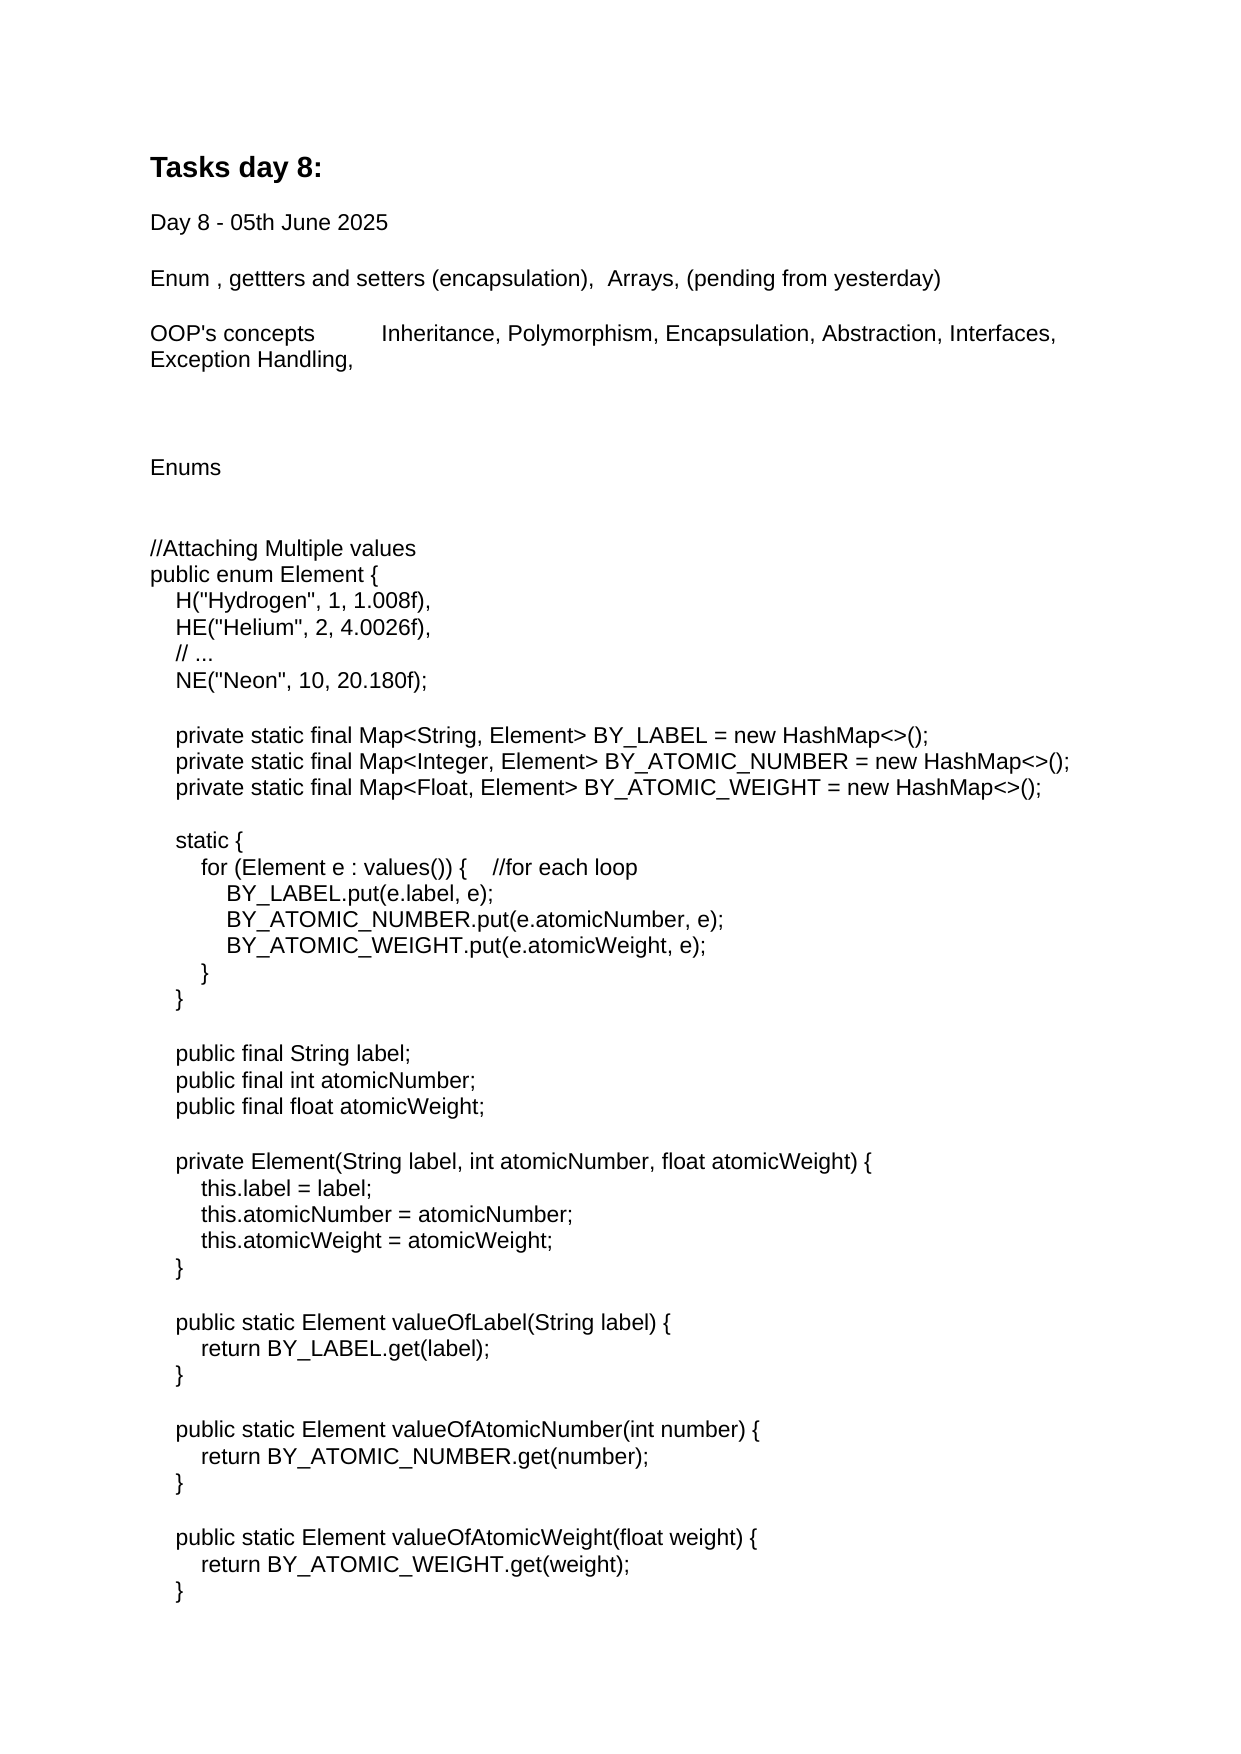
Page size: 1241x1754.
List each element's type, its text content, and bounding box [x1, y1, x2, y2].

text HE("Helium", 2, 4.0026f), [150, 614, 1090, 640]
text public static Element valueOfAtomicNumber(int number) { [150, 1416, 1090, 1443]
text H("Hydrogen", 1, 1.008f), [150, 587, 1090, 614]
text private static final Map<Float, Element> BY_ATOMIC_WEIGHT = new HashMap<>(); [150, 774, 1090, 801]
text this.label = label; [150, 1174, 1090, 1201]
text Tasks day 8: [150, 150, 1090, 183]
text Day 8 - 05th June 2025 [150, 209, 1090, 236]
text // ... [150, 640, 1090, 667]
text } [150, 959, 1090, 985]
text Enum , gettters and setters (encapsulation), Arrays, (pending from yesterday) [150, 264, 1090, 291]
text this.atomicNumber = atomicNumber; [150, 1201, 1090, 1227]
text NE("Neon", 10, 20.180f); [150, 667, 1090, 693]
text private static final Map<Integer, Element> BY_ATOMIC_NUMBER = new HashMap<>(); [150, 748, 1090, 774]
text public final float atomicWeight; [150, 1093, 1090, 1119]
text return BY_LABEL.get(label); [150, 1335, 1090, 1361]
text BY_ATOMIC_WEIGHT.put(e.atomicWeight, e); [150, 932, 1090, 959]
text return BY_ATOMIC_NUMBER.get(number); [150, 1443, 1090, 1469]
text public final String label; [150, 1040, 1090, 1067]
text return BY_ATOMIC_WEIGHT.get(weight); [150, 1551, 1090, 1577]
text BY_ATOMIC_NUMBER.put(e.atomicNumber, e); [150, 906, 1090, 932]
text OOP's concepts Inheritance, Polymorphism, Encapsulation, Abstraction, Interfaces, Exception Handling, [150, 319, 1090, 372]
text private static final Map<String, Element> BY_LABEL = new HashMap<>(); [150, 722, 1090, 748]
text public static Element valueOfLabel(String label) { [150, 1309, 1090, 1335]
text } [150, 1253, 1090, 1280]
text for (Element e : values()) { //for each loop [150, 853, 1090, 880]
text } [150, 985, 1090, 1012]
text public static Element valueOfAtomicWeight(float weight) { [150, 1524, 1090, 1551]
text private Element(String label, int atomicNumber, float atomicWeight) { [150, 1148, 1090, 1174]
text } [150, 1469, 1090, 1496]
text } [150, 1577, 1090, 1603]
text this.atomicWeight = atomicWeight; [150, 1227, 1090, 1253]
text public enum Element { [150, 561, 1090, 587]
text static { [150, 827, 1090, 853]
text Enums [150, 454, 1090, 535]
text public final int atomicNumber; [150, 1067, 1090, 1093]
text //Attaching Multiple values [150, 535, 1090, 561]
text BY_LABEL.put(e.label, e); [150, 880, 1090, 906]
text } [150, 1361, 1090, 1388]
